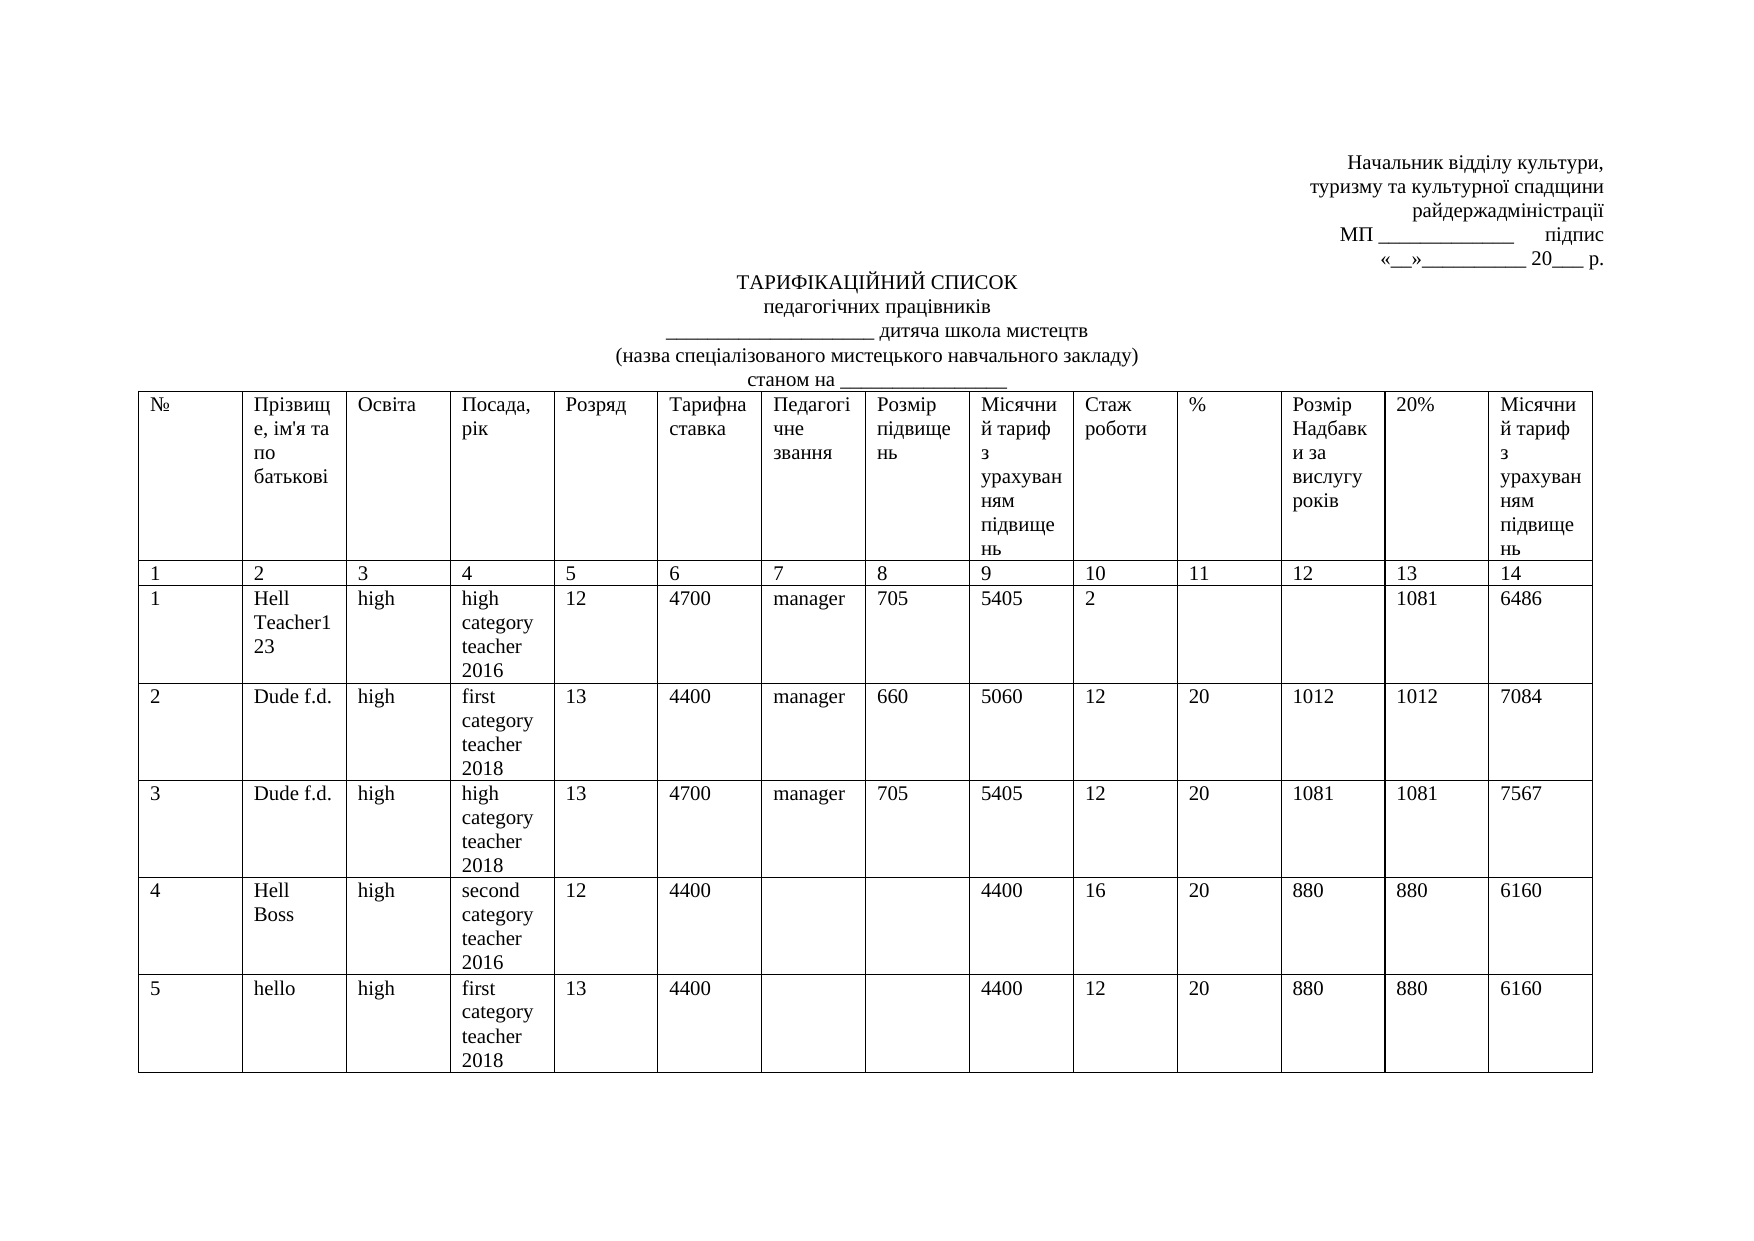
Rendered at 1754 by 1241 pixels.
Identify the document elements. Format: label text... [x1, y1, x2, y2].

text «__»__________ 20___ р. [150, 246, 1604, 270]
table_cell 880 [1282, 975, 1384, 1072]
table_cell [1282, 586, 1384, 682]
table_cell 6 [658, 561, 761, 585]
table_cell high [347, 586, 450, 682]
table_cell Dude f.d. [243, 781, 346, 877]
table_cell 2 [243, 561, 346, 585]
table_cell 1 [139, 561, 242, 585]
text педагогічних працівників [150, 294, 1604, 318]
table_cell 4700 [658, 781, 761, 877]
table_cell 10 [1074, 561, 1177, 585]
table_header Місячний тариф з урахуванням підвищень [1489, 392, 1592, 560]
table_cell 20 [1178, 975, 1281, 1072]
table_cell 14 [1489, 561, 1592, 585]
table_cell 3 [347, 561, 450, 585]
table_cell Dude f.d. [243, 684, 346, 780]
table_cell 3 [139, 781, 242, 877]
table_cell manager [762, 781, 865, 877]
table_cell 705 [866, 586, 969, 682]
text райдержадміністрації [150, 198, 1604, 222]
table_cell 13 [555, 684, 657, 780]
table_header 20% [1386, 392, 1488, 560]
table_cell manager [762, 684, 865, 780]
text МП _____________ підпис [150, 222, 1604, 246]
table_cell 1081 [1386, 586, 1488, 682]
table_header Тарифна ставка [658, 392, 761, 560]
table_header % [1178, 392, 1281, 560]
table_cell 2 [139, 684, 242, 780]
table_cell 5060 [970, 684, 1073, 780]
table_cell [866, 878, 969, 974]
table_cell high category teacher 2018 [451, 781, 554, 877]
table_cell [866, 975, 969, 1072]
table_cell 13 [1386, 561, 1488, 585]
table_cell 9 [970, 561, 1073, 585]
table_header Розряд [555, 392, 657, 560]
table_cell 12 [555, 878, 657, 974]
table_cell [762, 975, 865, 1072]
text туризму та культурної спадщини [150, 174, 1604, 198]
table_cell manager [762, 586, 865, 682]
table_cell 7 [762, 561, 865, 585]
table_cell 4400 [658, 975, 761, 1072]
table_cell 4400 [658, 684, 761, 780]
table_cell first category teacher 2018 [451, 975, 554, 1072]
table_header Стаж роботи [1074, 392, 1177, 560]
table_cell 8 [866, 561, 969, 585]
table_header Розмір Надбавки за вислугу років [1282, 392, 1384, 560]
table_cell 1012 [1282, 684, 1384, 780]
table_cell 6486 [1489, 586, 1592, 682]
table_cell 12 [1074, 975, 1177, 1072]
table_cell 20 [1178, 684, 1281, 780]
table_header Освіта [347, 392, 450, 560]
table_cell 2 [1074, 586, 1177, 682]
text ____________________ дитяча школа мистецтв [150, 318, 1604, 342]
table_cell 660 [866, 684, 969, 780]
table_header Посада, рік [451, 392, 554, 560]
table_cell Hell Teacher123 [243, 586, 346, 682]
table_cell 880 [1282, 878, 1384, 974]
table_header Місячний тариф з урахуванням підвищень [970, 392, 1073, 560]
table_cell 4700 [658, 586, 761, 682]
table_cell 16 [1074, 878, 1177, 974]
table_cell 4400 [970, 975, 1073, 1072]
table_header Прізвище, ім'я та по батькові [243, 392, 346, 560]
text станом на ________________ [150, 367, 1604, 391]
table_cell 12 [1282, 561, 1384, 585]
table_cell 12 [1074, 684, 1177, 780]
table_cell [762, 878, 865, 974]
table_cell 12 [555, 586, 657, 682]
table_cell 12 [1074, 781, 1177, 877]
table_cell 11 [1178, 561, 1281, 585]
table_cell 20 [1178, 781, 1281, 877]
text Начальник відділу культури, [150, 150, 1604, 174]
table_cell high [347, 781, 450, 877]
table_cell second category teacher 2016 [451, 878, 554, 974]
table_header Педагогічне звання [762, 392, 865, 560]
table_cell 880 [1386, 878, 1488, 974]
table_cell 4 [451, 561, 554, 585]
table_cell 6160 [1489, 975, 1592, 1072]
table_cell 1081 [1282, 781, 1384, 877]
table_cell first category teacher 2018 [451, 684, 554, 780]
table_cell 7567 [1489, 781, 1592, 877]
table_cell 13 [555, 781, 657, 877]
table_cell high [347, 878, 450, 974]
table_cell [1178, 586, 1281, 682]
table_cell 1081 [1386, 781, 1488, 877]
table_header № [139, 392, 242, 560]
table_cell high [347, 684, 450, 780]
table_header Розмір підвищень [866, 392, 969, 560]
table_cell hello [243, 975, 346, 1072]
table_cell 4400 [658, 878, 761, 974]
table_cell 705 [866, 781, 969, 877]
table_cell 6160 [1489, 878, 1592, 974]
table_cell 880 [1386, 975, 1488, 1072]
table_cell 4 [139, 878, 242, 974]
table_cell 1 [139, 586, 242, 682]
table_cell 20 [1178, 878, 1281, 974]
table_cell high [347, 975, 450, 1072]
table_cell Hell Boss [243, 878, 346, 974]
table_cell 4400 [970, 878, 1073, 974]
table_cell 1012 [1386, 684, 1488, 780]
table_cell 5405 [970, 781, 1073, 877]
table_cell 7084 [1489, 684, 1592, 780]
table_cell 13 [555, 975, 657, 1072]
table_cell 5405 [970, 586, 1073, 682]
text (назва спеціалізованого мистецького навчального закладу) [150, 342, 1604, 367]
table_cell high category teacher 2016 [451, 586, 554, 682]
text ТАРИФІКАЦІЙНИЙ СПИСОК [150, 270, 1604, 294]
table_cell 5 [139, 975, 242, 1072]
table_cell 5 [555, 561, 657, 585]
